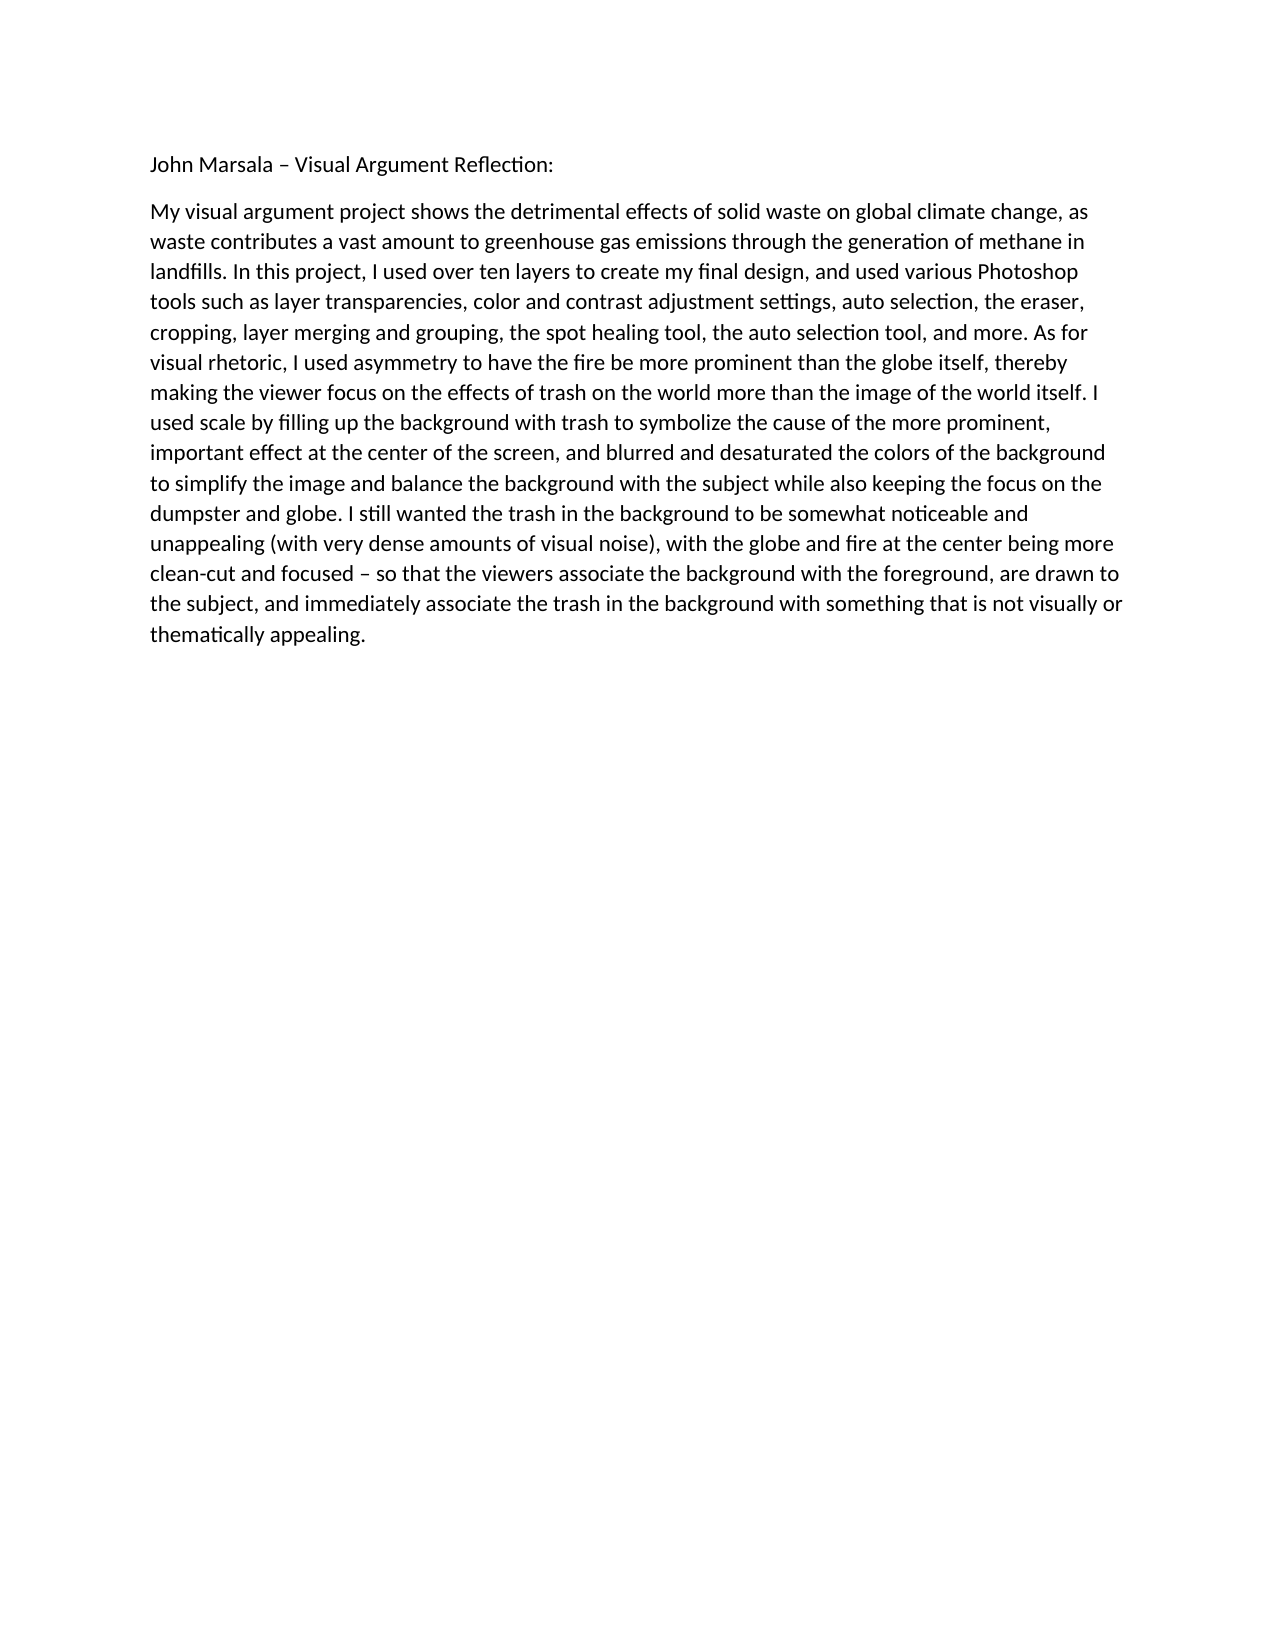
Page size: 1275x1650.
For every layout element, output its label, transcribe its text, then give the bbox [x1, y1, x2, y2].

text John Marsala – Visual Argument Reflection: [150, 150, 1125, 178]
text My visual argument project shows the detrimental effects of solid waste on global climate change, as waste contributes a vast amount to greenhouse gas emissions through the generation of methane in landfills. In this project, I used over ten layers to create my final design, and used various Photoshop tools such as layer transparencies, color and contrast adjustment settings, auto selection, the eraser, cropping, layer merging and grouping, the spot healing tool, the auto selection tool, and more. As for visual rhetoric, I used asymmetry to have the fire be more prominent than the globe itself, thereby making the viewer focus on the effects of trash on the world more than the image of the world itself. I used scale by filling up the background with trash to symbolize the cause of the more prominent, important effect at the center of the screen, and blurred and desaturated the colors of the background to simplify the image and balance the background with the subject while also keeping the focus on the dumpster and globe. I still wanted the trash in the background to be somewhat noticeable and unappealing (with very dense amounts of visual noise), with the globe and fire at the center being more clean-cut and focused – so that the viewers associate the background with the foreground, are drawn to the subject, and immediately associate the trash in the background with something that is not visually or thematically appealing. [150, 197, 1125, 648]
